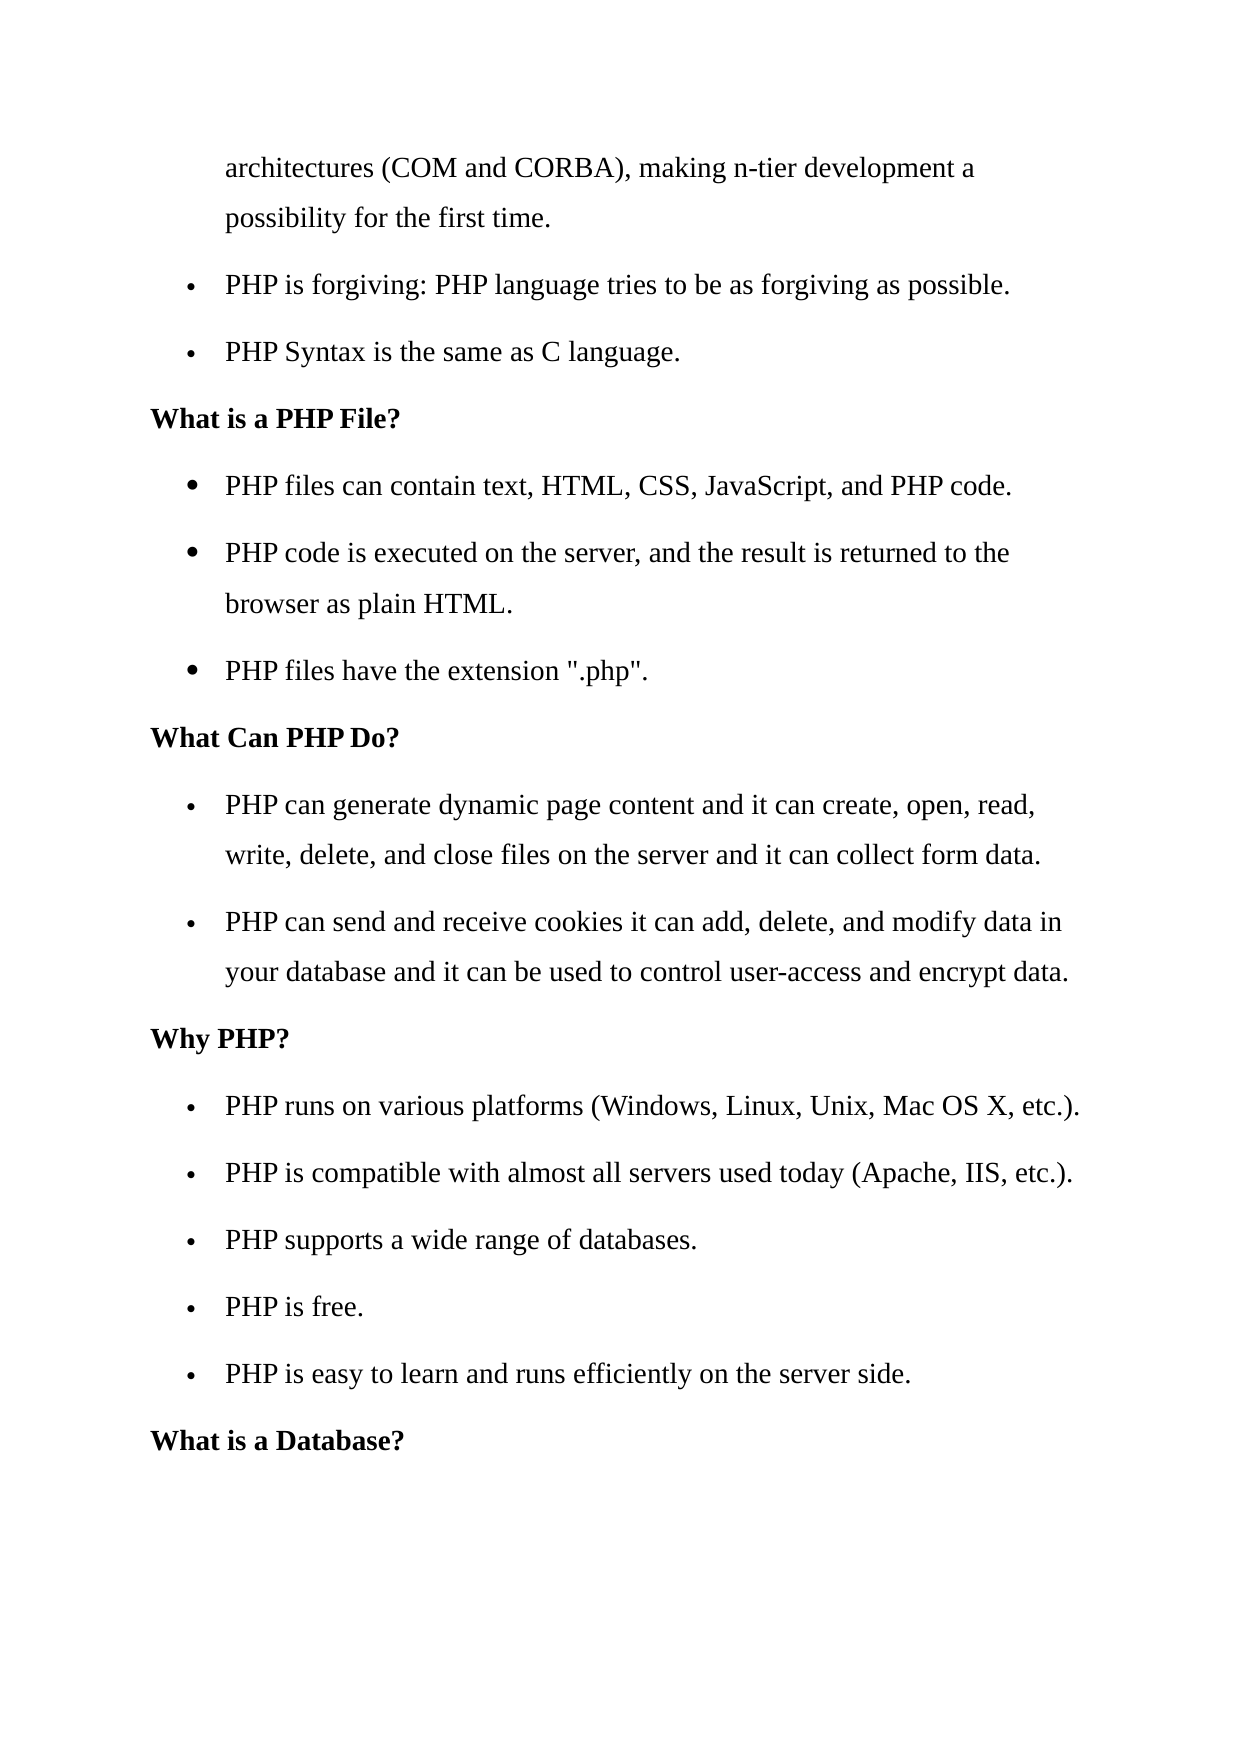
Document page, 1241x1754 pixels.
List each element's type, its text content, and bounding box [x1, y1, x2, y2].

list PHP Syntax is the same as C language. [187, 334, 1090, 368]
text Why PHP? [150, 1021, 1090, 1055]
list PHP is easy to learn and runs efficiently on the server side. [187, 1356, 1090, 1390]
list PHP files can contain text, HTML, CSS, JavaScript, and PHP code. [187, 468, 1090, 502]
list PHP files have the extension ".php". [187, 653, 1090, 686]
list PHP is free. [187, 1289, 1090, 1323]
text What is a PHP File? [150, 401, 1090, 435]
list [187, 150, 1090, 234]
list PHP code is executed on the server, and the result is returned to the browser as plain HTML. [187, 535, 1090, 619]
text What is a Database? [150, 1423, 1090, 1457]
list PHP runs on various platforms (Windows, Linux, Unix, Mac OS X, etc.). [187, 1088, 1090, 1122]
list PHP is compatible with almost all servers used today (Apache, IIS, etc.). [187, 1155, 1090, 1189]
text What Can PHP Do? [150, 720, 1090, 753]
list PHP is forgiving: PHP language tries to be as forgiving as possible. [187, 267, 1090, 301]
list PHP can generate dynamic page content and it can create, open, read, write, delete, and close files on the server and it can collect form data. [187, 787, 1090, 871]
list PHP supports a wide range of databases. [187, 1222, 1090, 1256]
list PHP can send and receive cookies it can add, delete, and modify data in your database and it can be used to control user-access and encrypt data. [187, 904, 1090, 988]
